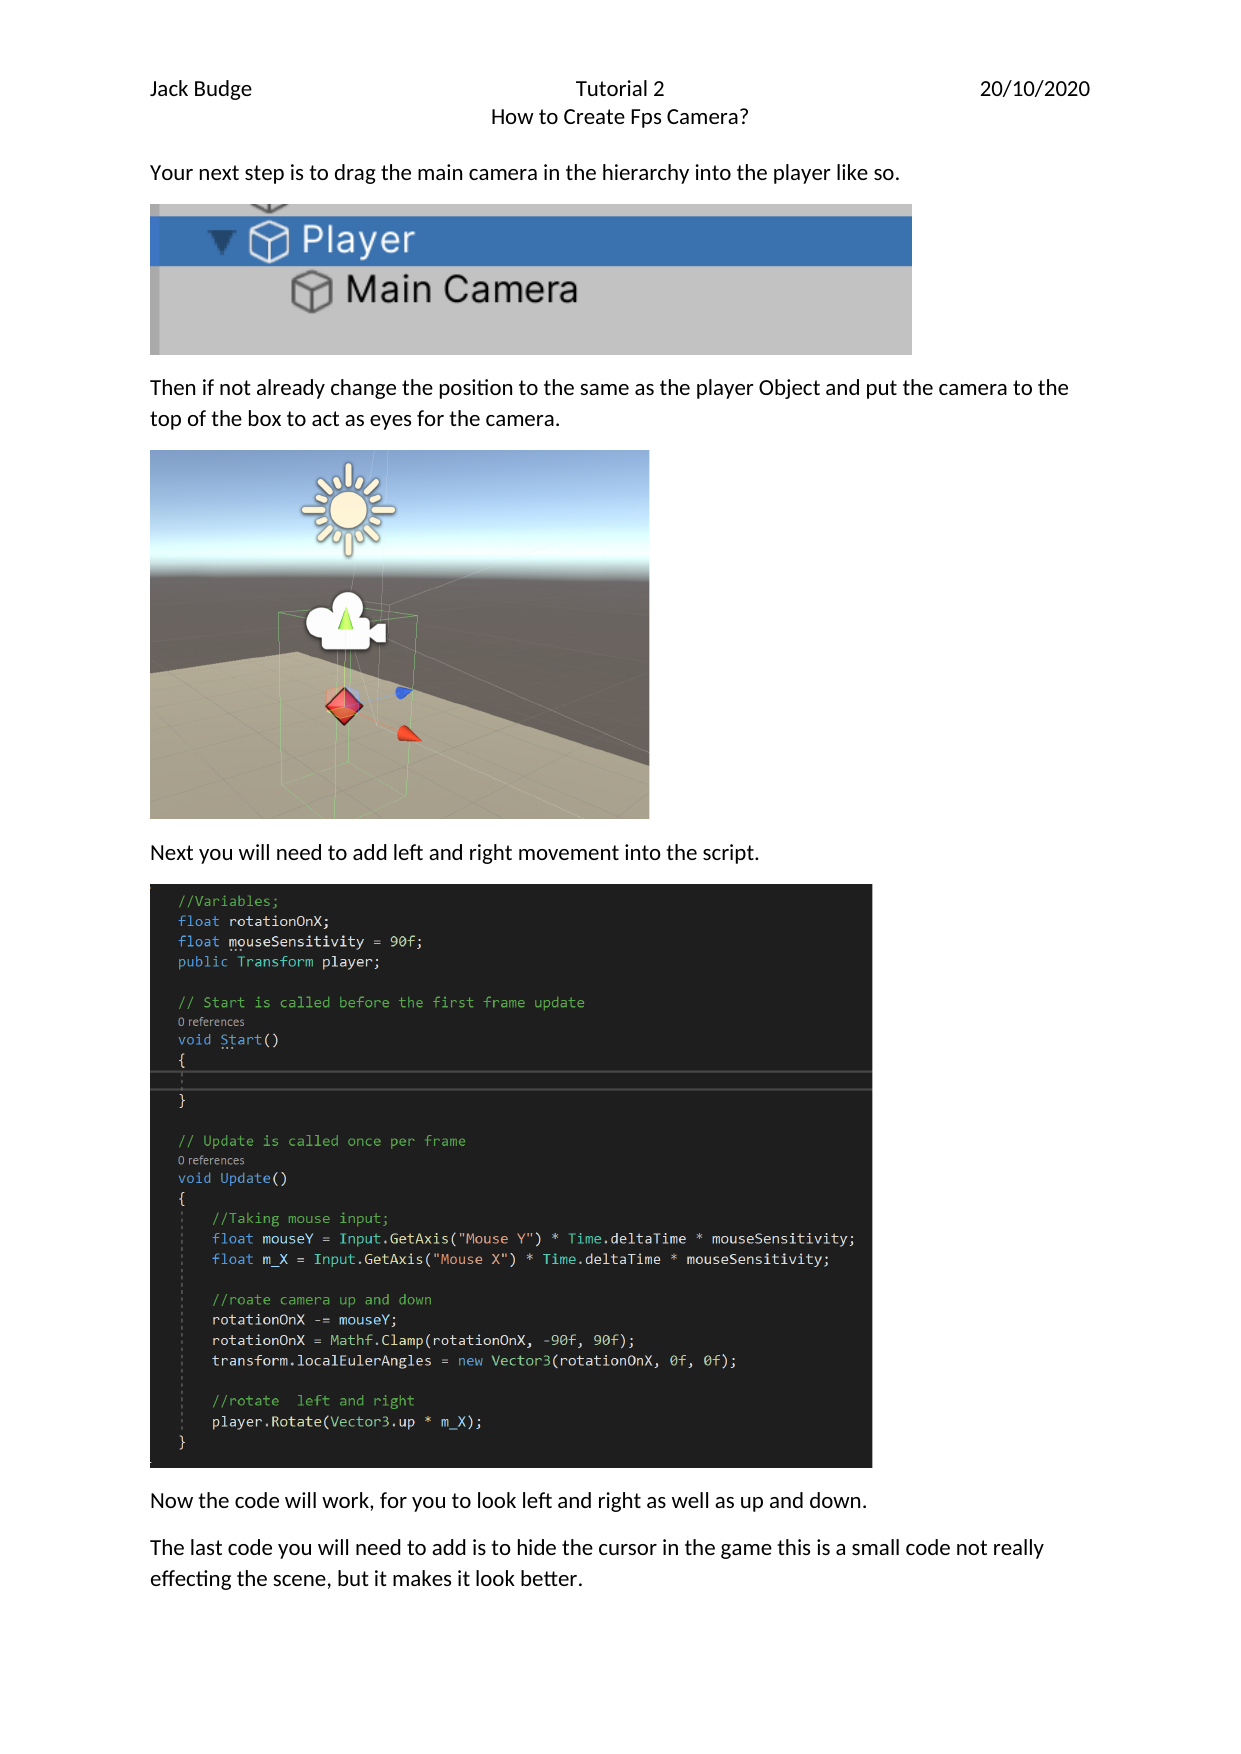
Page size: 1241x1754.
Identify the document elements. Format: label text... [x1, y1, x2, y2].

picture [150, 204, 912, 355]
text Next you will need to add left and right movement into the script. [150, 838, 1090, 866]
text Your next step is to drag the main camera in the hierarchy into the player like so. [150, 158, 1090, 186]
picture [150, 450, 650, 819]
text Then if not already change the position to the same as the player Object and put the camera to the top of the box to act as eyes for the camera. [150, 373, 1090, 432]
text Now the code will work, for you to look left and right as well as up and down. [150, 1487, 1090, 1515]
text The last code you will need to add is to hide the cursor in the game this is a small code not really effecting the scene, but it makes it look better. [150, 1533, 1090, 1592]
picture [150, 884, 873, 1468]
